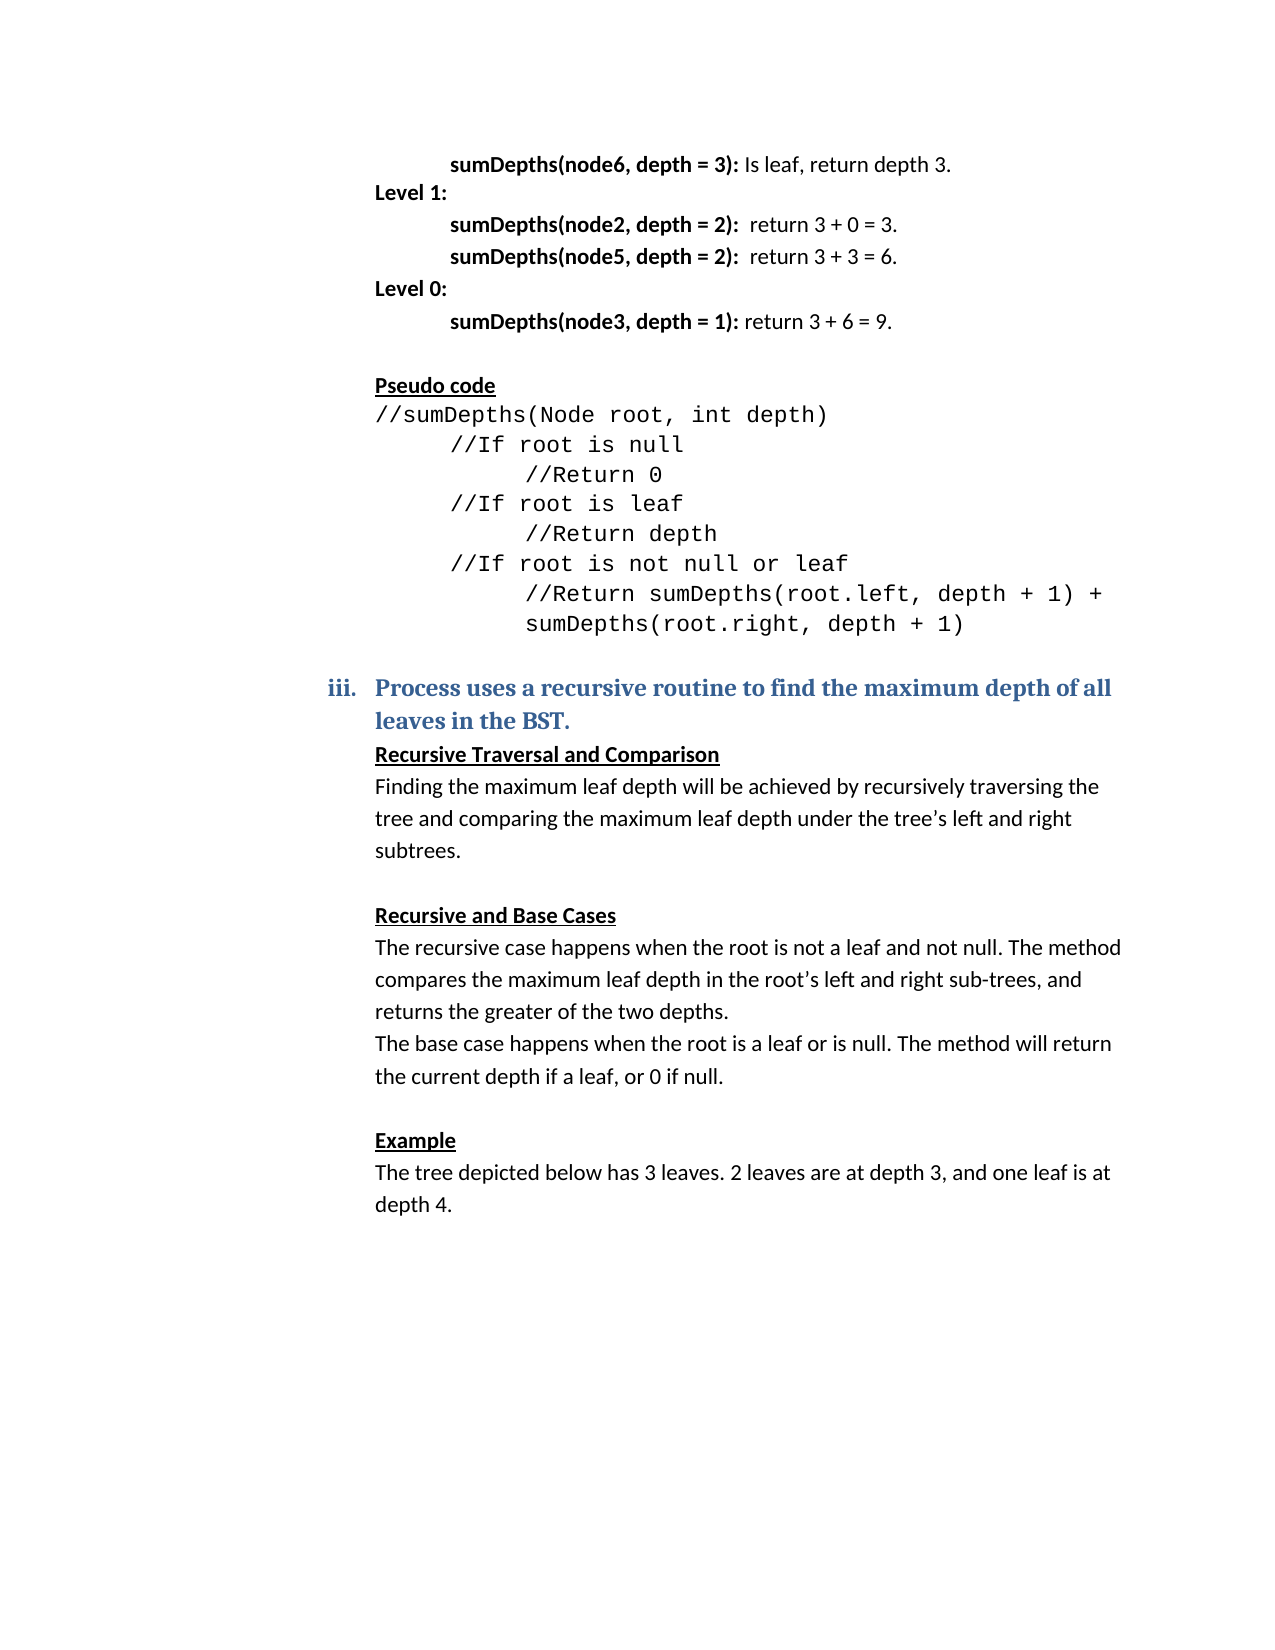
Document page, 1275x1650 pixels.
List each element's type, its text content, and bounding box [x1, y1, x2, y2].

text //If root is null [375, 433, 1125, 459]
text //If root is not null or leaf [375, 552, 1125, 578]
text The recursive case happens when the root is not a leaf and not null. The method compares the maximum leaf depth in the root’s left and right sub-trees, and returns the greater of the two depths. [375, 933, 1125, 1025]
text Recursive and Base Cases [375, 901, 1125, 929]
text //Return 0 [375, 463, 1125, 489]
text Level 1: [375, 178, 1125, 206]
text Level 0: [150, 274, 1125, 303]
text Example [375, 1126, 1125, 1154]
text //Return sumDepths(root.left, depth + 1) + sumDepths(root.right, depth + 1) [525, 582, 1125, 638]
text Finding the maximum leaf depth will be achieved by recursively traversing the tree and comparing the maximum leaf depth under the tree’s left and right subtrees. [375, 772, 1125, 864]
text sumDepths(node2, depth = 2): return 3 + 0 = 3. [450, 210, 1125, 238]
text //If root is leaf [375, 493, 1125, 519]
text //sumDepths(Node root, int depth) [375, 403, 1125, 429]
text //Return depth [375, 522, 1125, 548]
text The base case happens when the root is a leaf or is null. The method will return the current depth if a leaf, or 0 if null. [375, 1029, 1125, 1090]
text The tree depicted below has 3 leaves. 2 leaves are at depth 3, and one leaf is at depth 4. [375, 1158, 1125, 1218]
text sumDepths(node5, depth = 2): return 3 + 3 = 6. [450, 242, 1125, 270]
text Recursive Traversal and Comparison [375, 740, 1125, 768]
text sumDepths(node3, depth = 1): return 3 + 6 = 9. [150, 307, 1125, 335]
list Process uses a recursive routine to find the maximum depth of all leaves in the BST. [356, 674, 1125, 736]
text sumDepths(node6, depth = 3): Is leaf, return depth 3. [450, 150, 1125, 178]
text Pseudo code [300, 371, 1125, 399]
